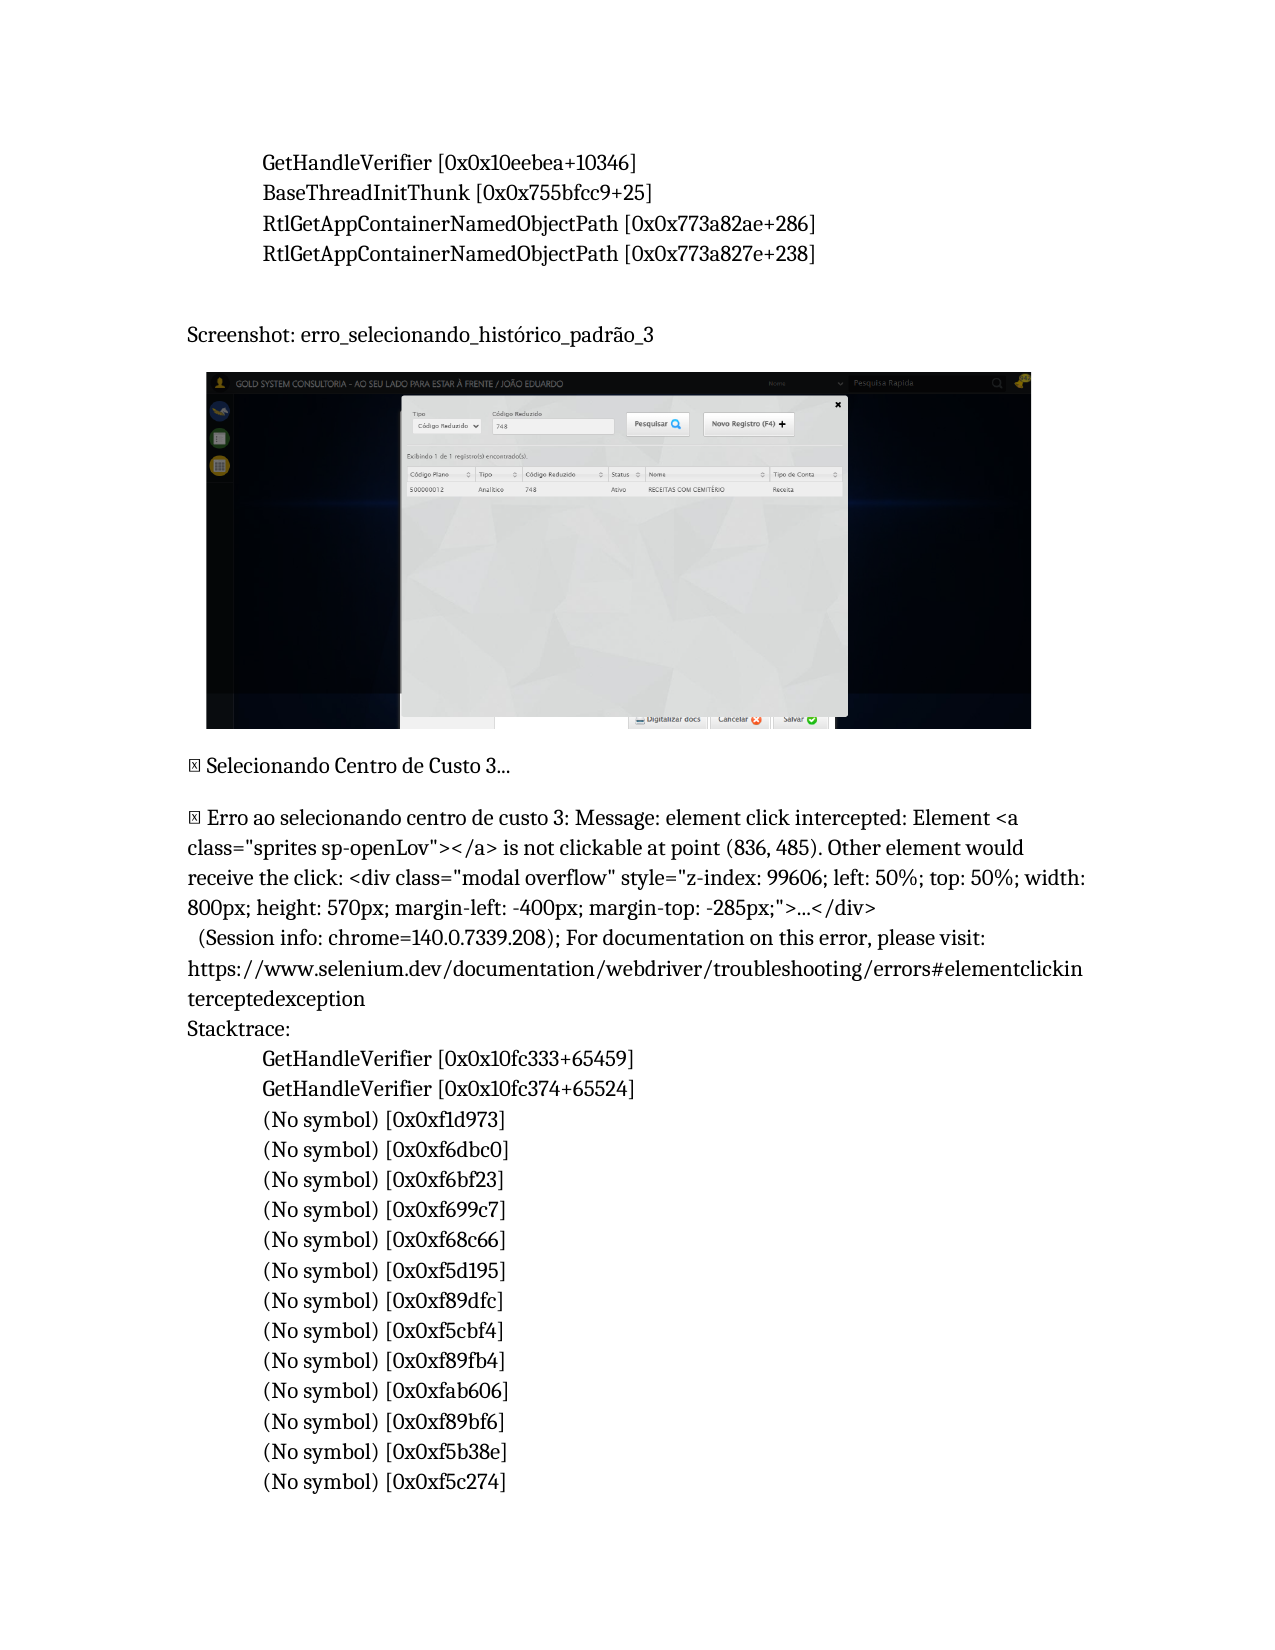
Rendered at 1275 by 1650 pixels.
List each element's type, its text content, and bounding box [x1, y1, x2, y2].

picture [206, 372, 1032, 729]
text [187, 150, 1087, 297]
text Screenshot: erro_selecionando_histórico_padrão_3 [187, 322, 1087, 348]
text 🔄 Selecionando Centro de Custo 3... [187, 753, 1087, 780]
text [187, 804, 1087, 1495]
